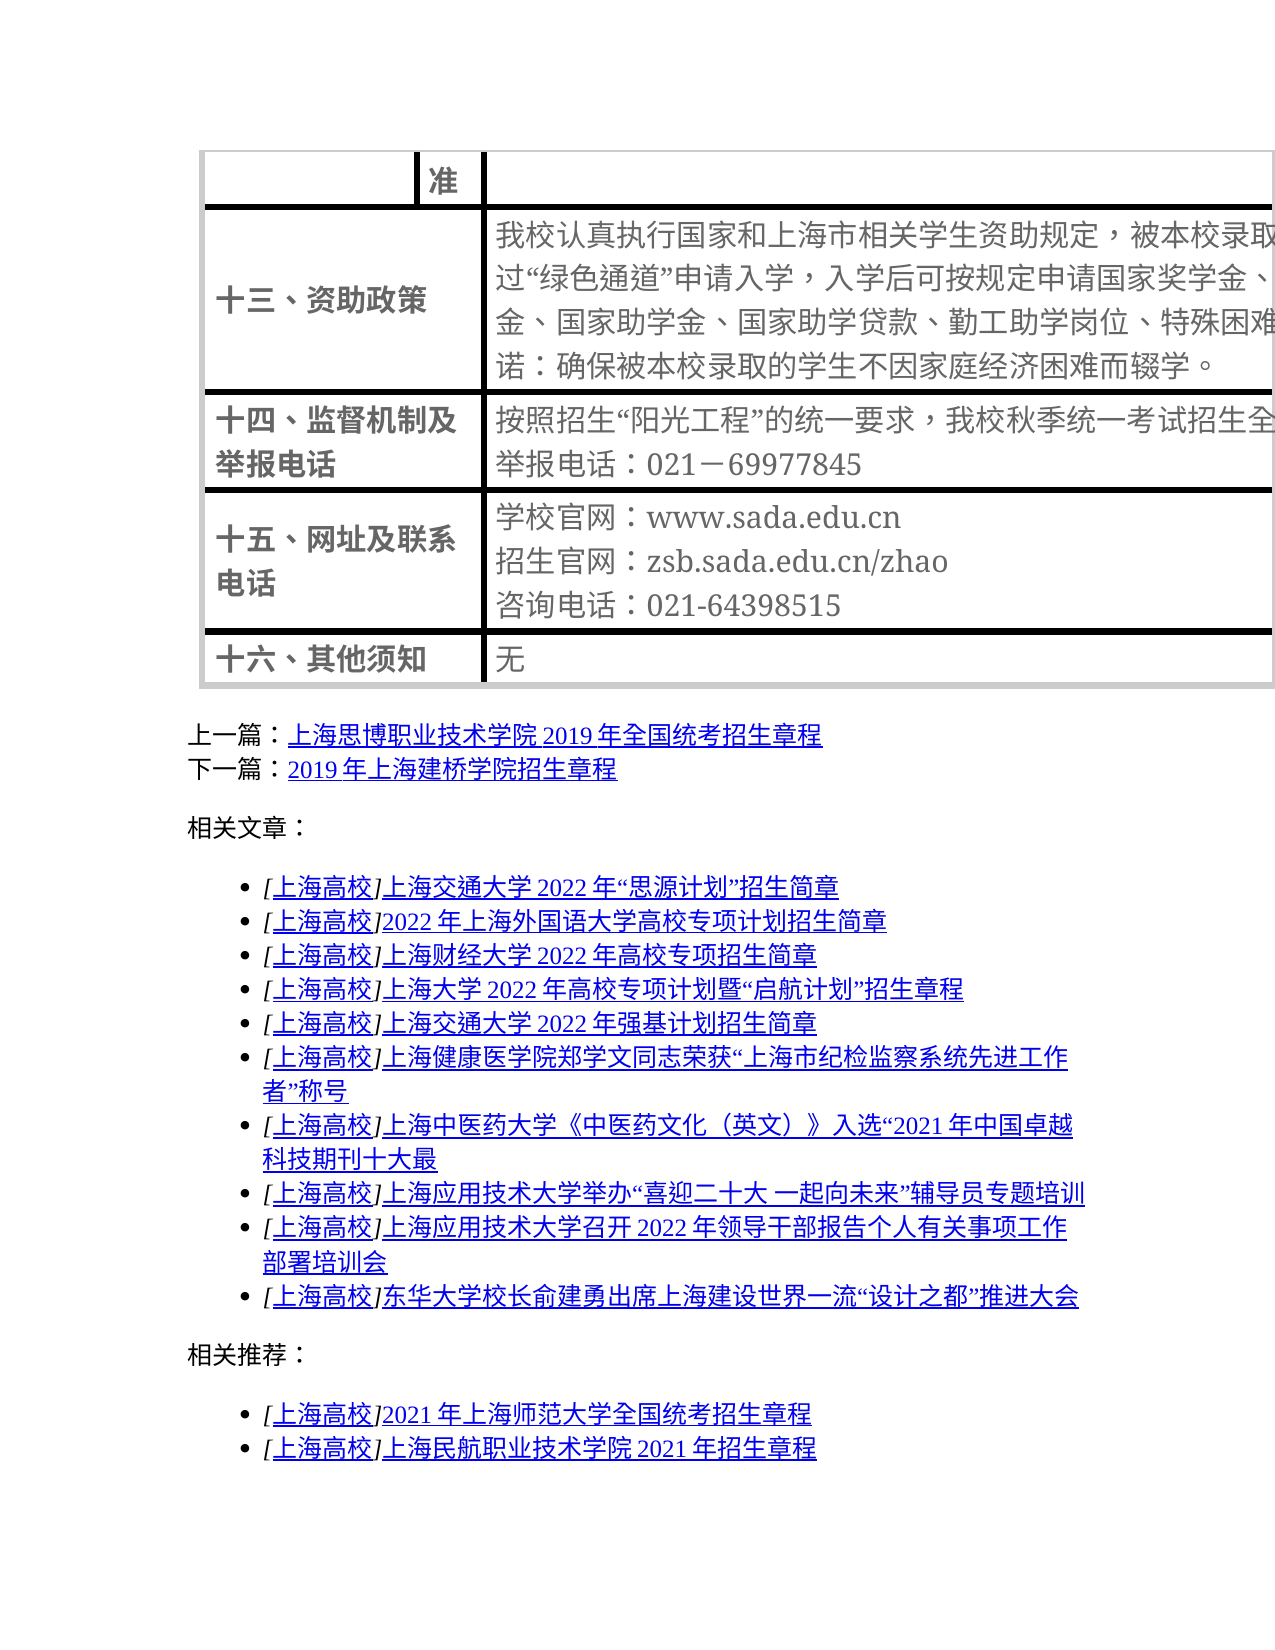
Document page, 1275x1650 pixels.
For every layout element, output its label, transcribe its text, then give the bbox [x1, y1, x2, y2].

table_cell 十五、网址及联系电话 [205, 493, 481, 628]
table_cell 十六、其他须知 [205, 635, 481, 682]
table_cell 学校官网：www.sada.edu.cn 招生官网：zsb.sada.edu.cn/zhao 咨询电话：021-64398515 [487, 493, 1272, 628]
table_cell 无 [487, 635, 1272, 682]
list [上海高校]上海应用技术大学举办“喜迎二十大 一起向未来”辅导员专题培训 [241, 1176, 1087, 1210]
table_cell 十四、监督机制及举报电话 [205, 395, 481, 487]
list [上海高校]2021年上海师范大学全国统考招生章程 [241, 1396, 1087, 1430]
list [上海高校]上海健康医学院郑学文同志荣获“上海市纪检监察系统先进工作者”称号 [241, 1040, 1087, 1108]
table_cell 我校认真执行国家和上海市相关学生资助规定，被本校录取的家庭经济困难学生可通过“绿色通道”申请入学，入学后可按规定申请国家奖学金、国家励志奖学金、上海市奖学金、国家助学金、国家助学贷款、勤工助学岗位、特殊困难补助和学费减免等。我校承诺：确保被本校录取的学生不因家庭经济困难而辍学。 [487, 210, 1272, 389]
list [上海高校]上海财经大学2022年高校专项招生简章 [241, 938, 1087, 972]
list [上海高校]上海民航职业技术学院2021年招生章程 [241, 1430, 1087, 1464]
table_cell 住宿费标准 [420, 152, 481, 204]
list [上海高校]上海交通大学2022年强基计划招生简章 [241, 1006, 1087, 1040]
list [上海高校]上海交通大学2022年“思源计划”招生简章 [241, 869, 1087, 903]
list [上海高校]上海大学2022年高校专项计划暨“启航计划”招生章程 [241, 972, 1087, 1006]
list [上海高校]上海应用技术大学召开2022年领导干部报告个人有关事项工作部署培训会 [241, 1210, 1087, 1278]
text 相关推荐： [187, 1337, 1087, 1371]
text 相关文章： [187, 810, 1087, 844]
list [上海高校]上海中医药大学《中医药文化（英文）》入选“2021年中国卓越科技期刊十大最 [241, 1108, 1087, 1176]
list [上海高校]2022年上海外国语大学高校专项计划招生简章 [241, 903, 1087, 938]
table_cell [487, 152, 1272, 204]
list [上海高校]东华大学校长俞建勇出席上海建设世界一流“设计之都”推进大会 [241, 1278, 1087, 1312]
table_cell 十三、资助政策 [205, 210, 481, 389]
table_cell 按照招生“阳光工程”的统一要求，我校秋季统一考试招生全程接受本校监察审计室监督。 举报电话：021－69977845 [487, 395, 1272, 487]
text 上一篇：上海思博职业技术学院2019年全国统考招生章程 下一篇：2019年上海建桥学院招生章程 [187, 717, 1087, 785]
